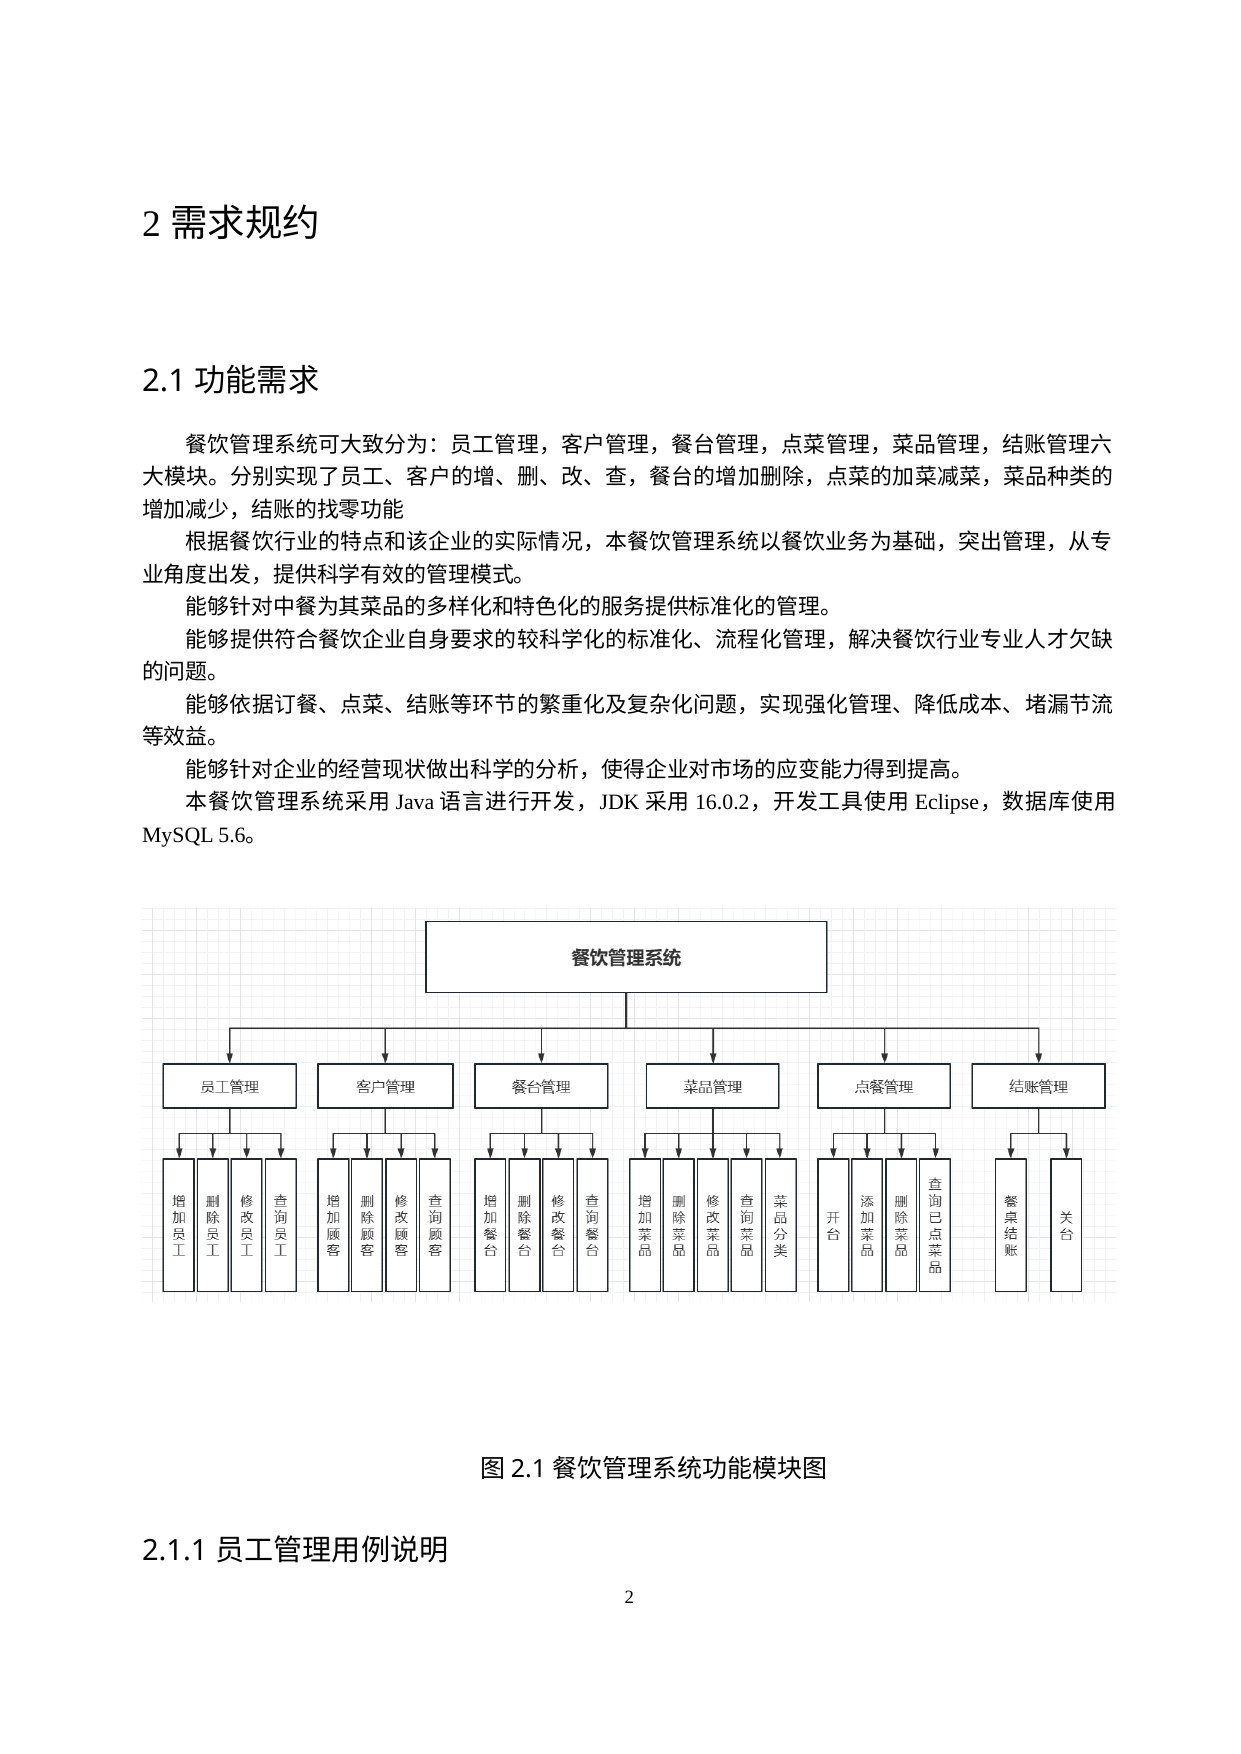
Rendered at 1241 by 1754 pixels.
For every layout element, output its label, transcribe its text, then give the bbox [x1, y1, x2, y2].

picture [141, 908, 1117, 1302]
text 能够针对中餐为其菜品的多样化和特色化的服务提供标准化的管理。 [142, 589, 1116, 621]
text 能够针对企业的经营现状做出科学的分析，使得企业对市场的应变能力得到提高。 [142, 751, 1116, 784]
text 能够提供符合餐饮企业自身要求的较科学化的标准化、流程化管理，解决餐饮行业专业人才欠缺的问题。 [142, 621, 1116, 686]
text 2.1.1 员工管理用例说明 [142, 1515, 1116, 1580]
text 根据餐饮行业的特点和该企业的实际情况，本餐饮管理系统以餐饮业务为基础，突出管理，从专业角度出发，提供科学有效的管理模式。 [142, 524, 1116, 589]
subtitle 2.1 功能需求 [142, 345, 1116, 410]
text 图2.1 餐饮管理系统功能模块图 [142, 1434, 1116, 1499]
text 本餐饮管理系统采用Java语言进行开发，JDK采用16.0.2，开发工具使用Eclipse，数据库使用MySQL 5.6。 [142, 784, 1116, 849]
subtitle 2 需求规约 [142, 187, 1116, 252]
text 能够依据订餐、点菜、结账等环节的繁重化及复杂化问题，实现强化管理、降低成本、堵漏节流等效益。 [142, 686, 1116, 751]
text 餐饮管理系统可大致分为：员工管理，客户管理，餐台管理，点菜管理，菜品管理，结账管理六大模块。分别实现了员工、客户的增、删、改、查，餐台的增加删除，点菜的加菜减菜，菜品种类的增加减少，结账的找零功能 [142, 426, 1116, 524]
